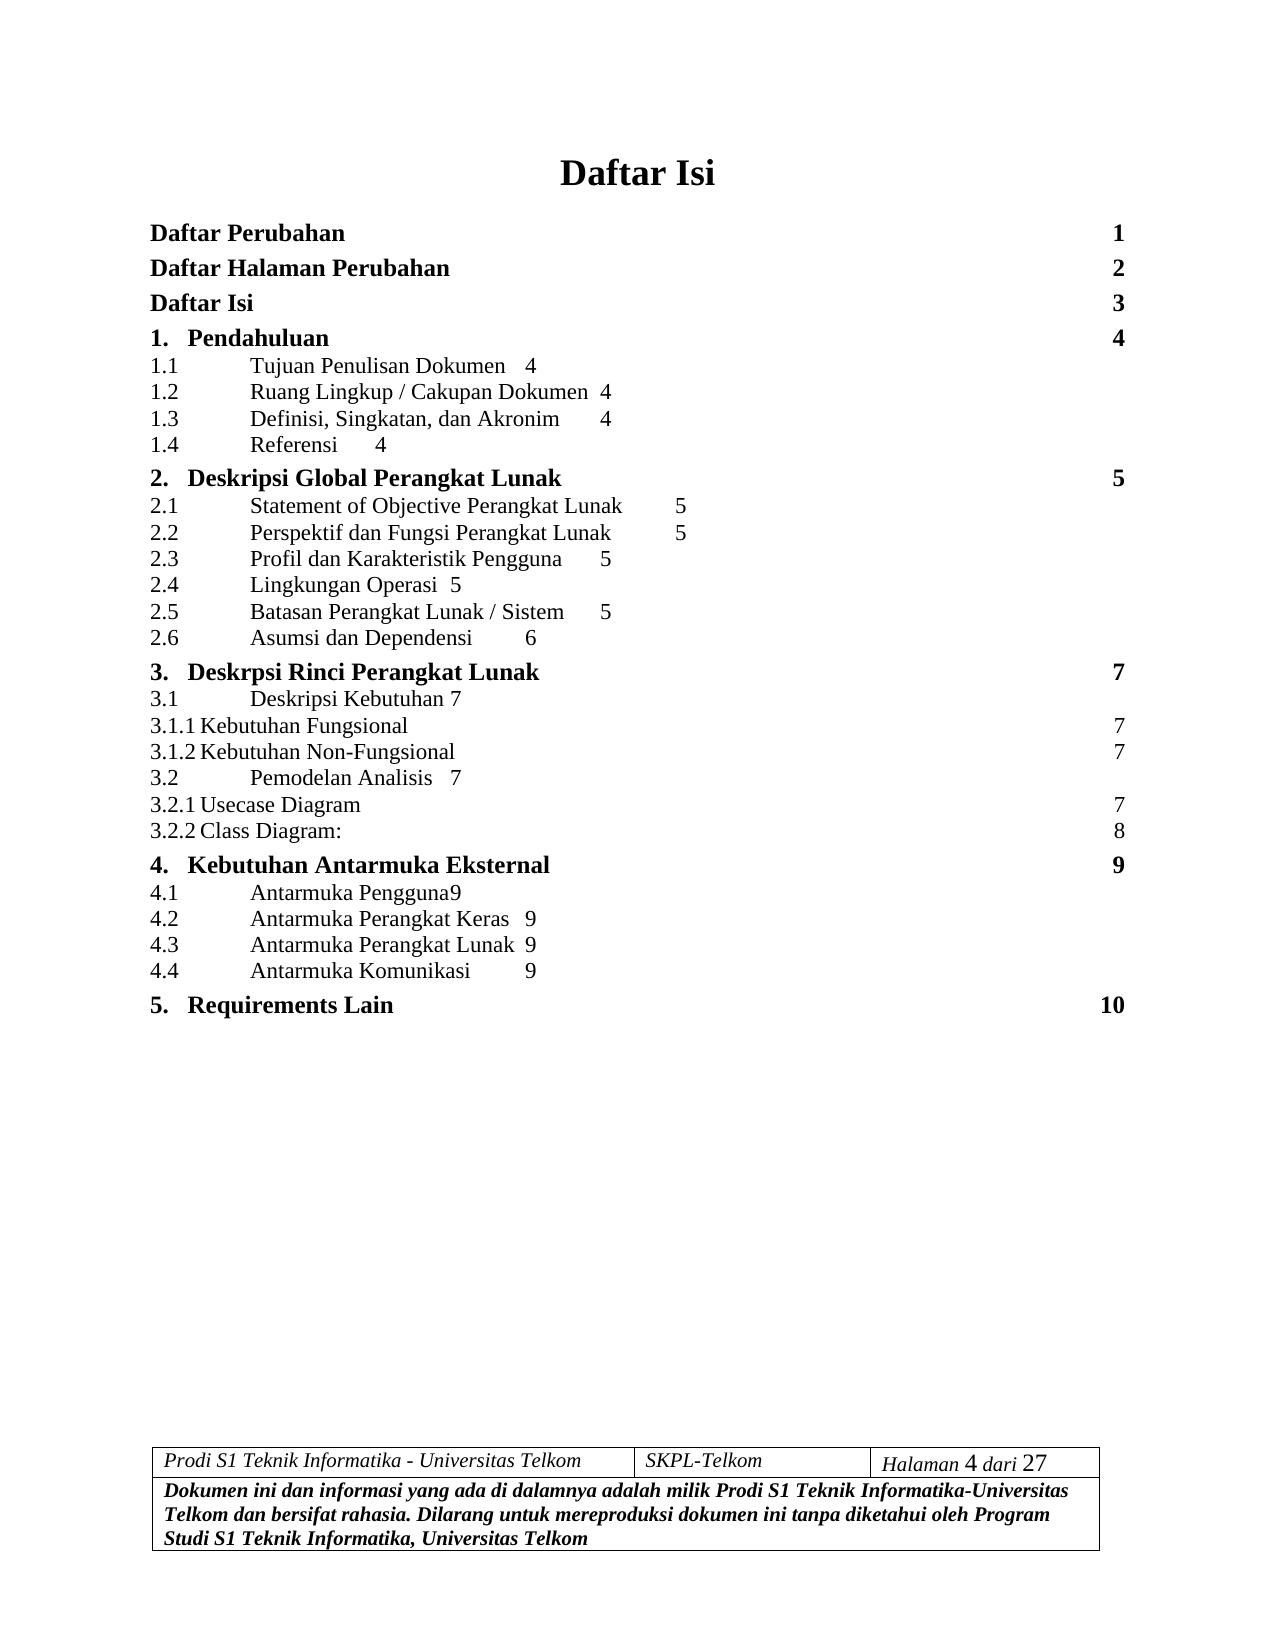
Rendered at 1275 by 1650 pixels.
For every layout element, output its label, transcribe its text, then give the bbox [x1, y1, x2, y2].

subtitle Daftar Isi [150, 150, 1125, 193]
